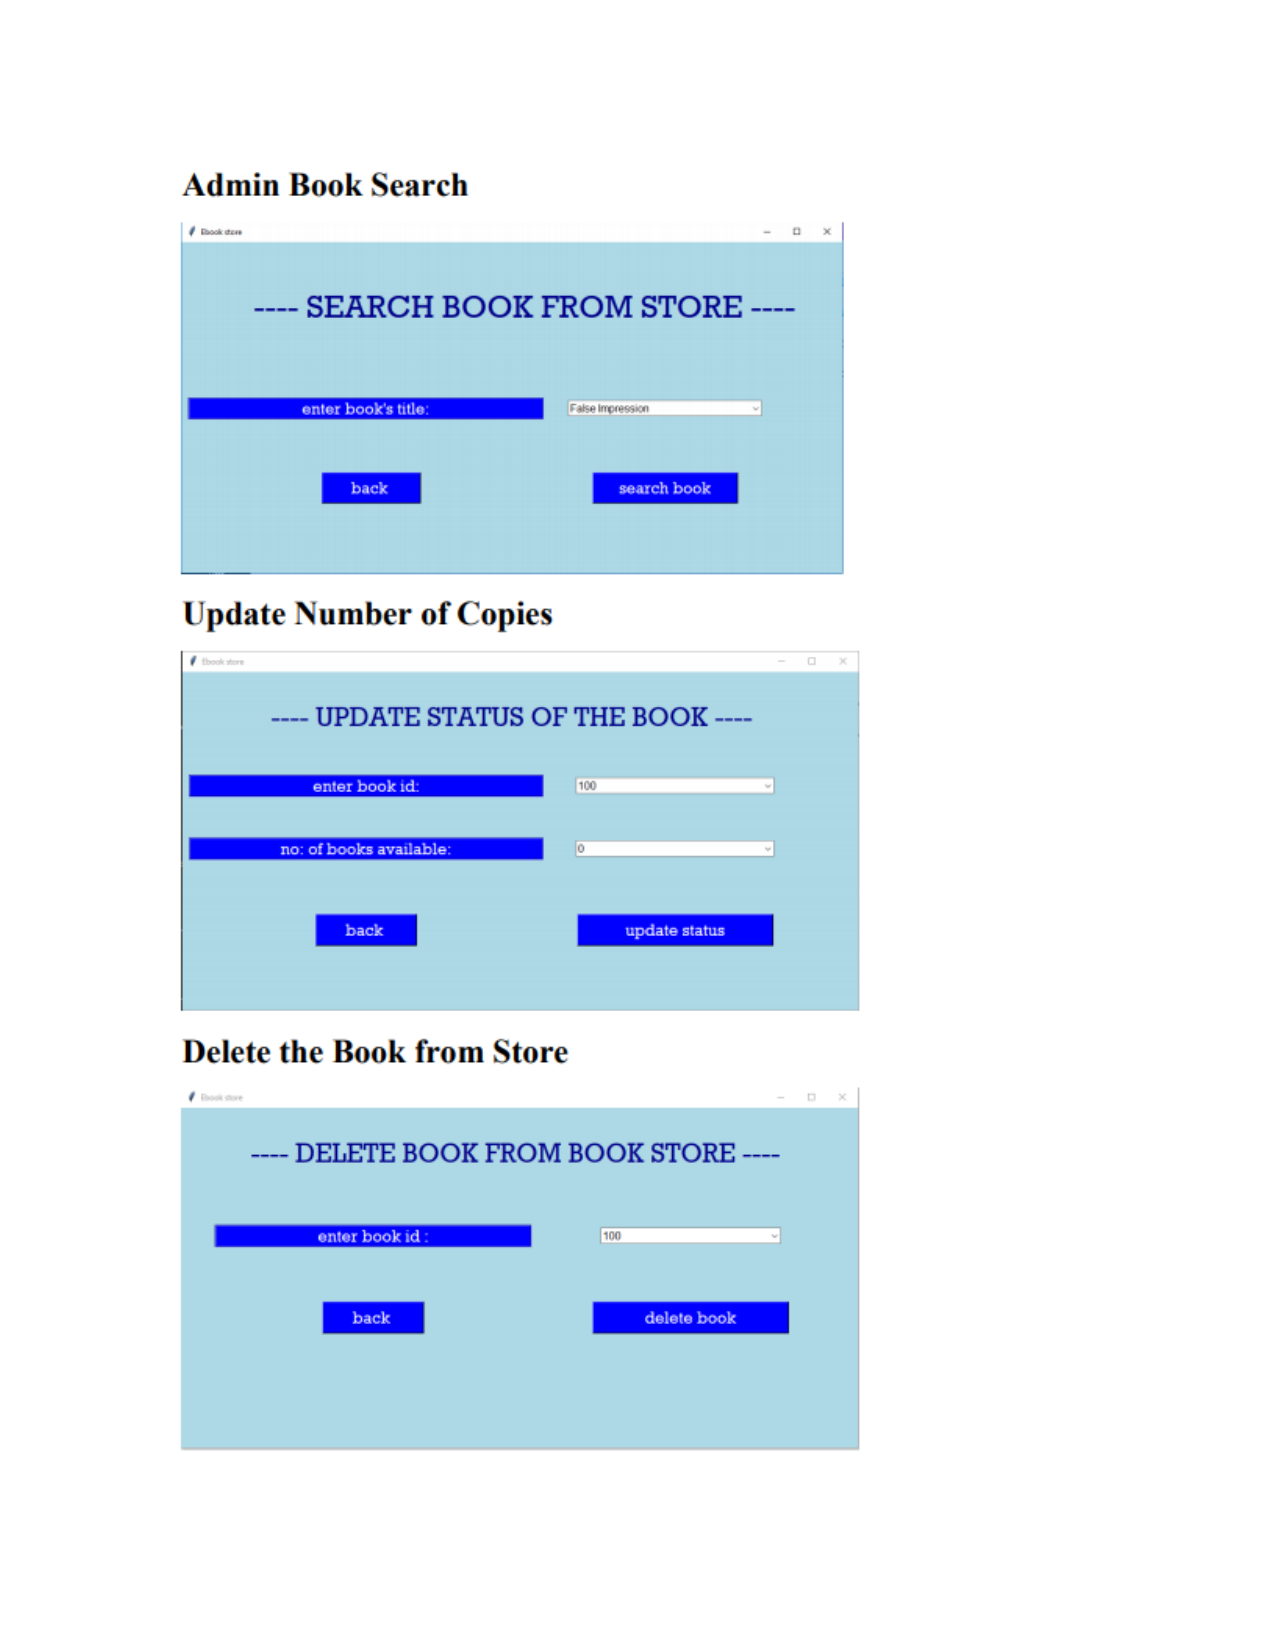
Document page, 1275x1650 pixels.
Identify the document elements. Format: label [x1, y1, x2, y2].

picture [150, 150, 894, 1482]
